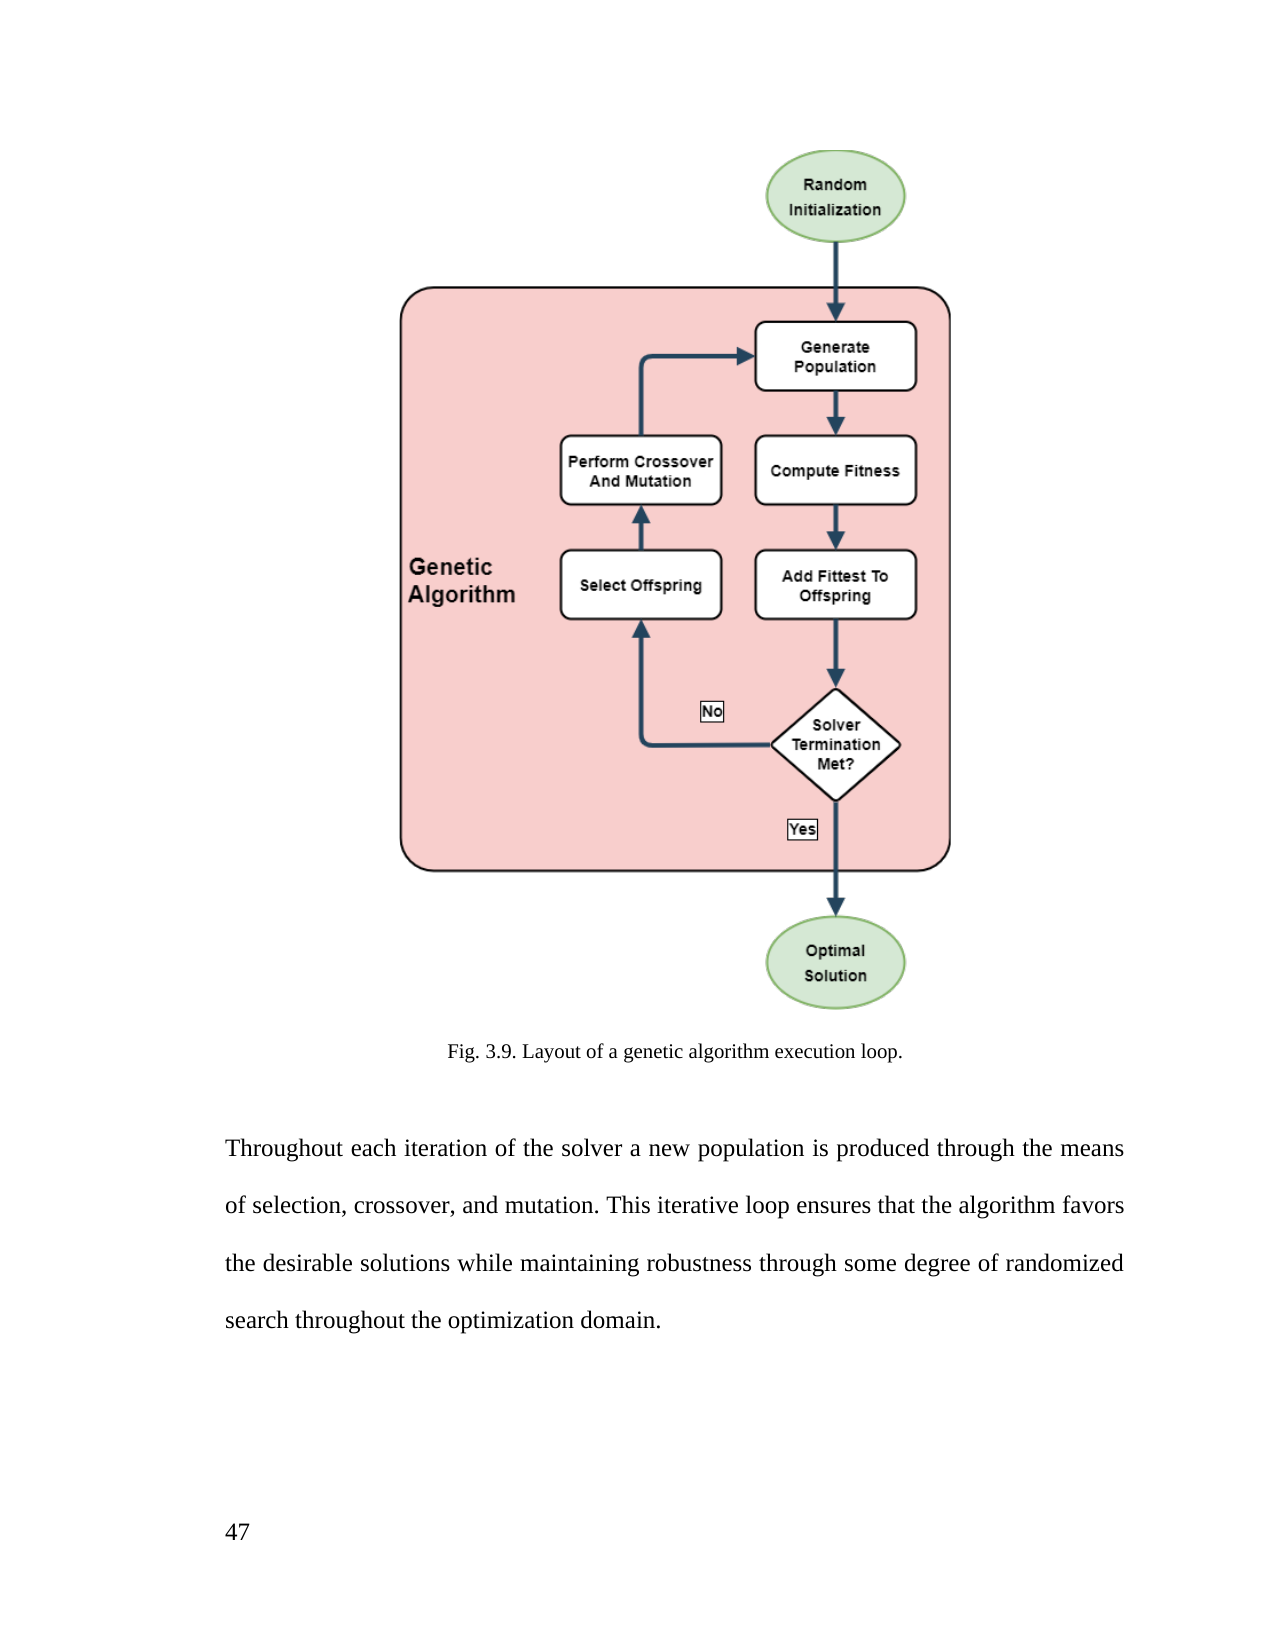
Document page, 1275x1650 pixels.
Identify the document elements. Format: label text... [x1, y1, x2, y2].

picture [399, 150, 951, 1010]
text Throughout each iteration of the solver a new population is produced through the means of selection, crossover, and mutation. This iterative loop ensures that the algorithm favors the desirable solutions while maintaining robustness through some degree of randomized search throughout the optimization domain. [225, 1133, 1125, 1334]
